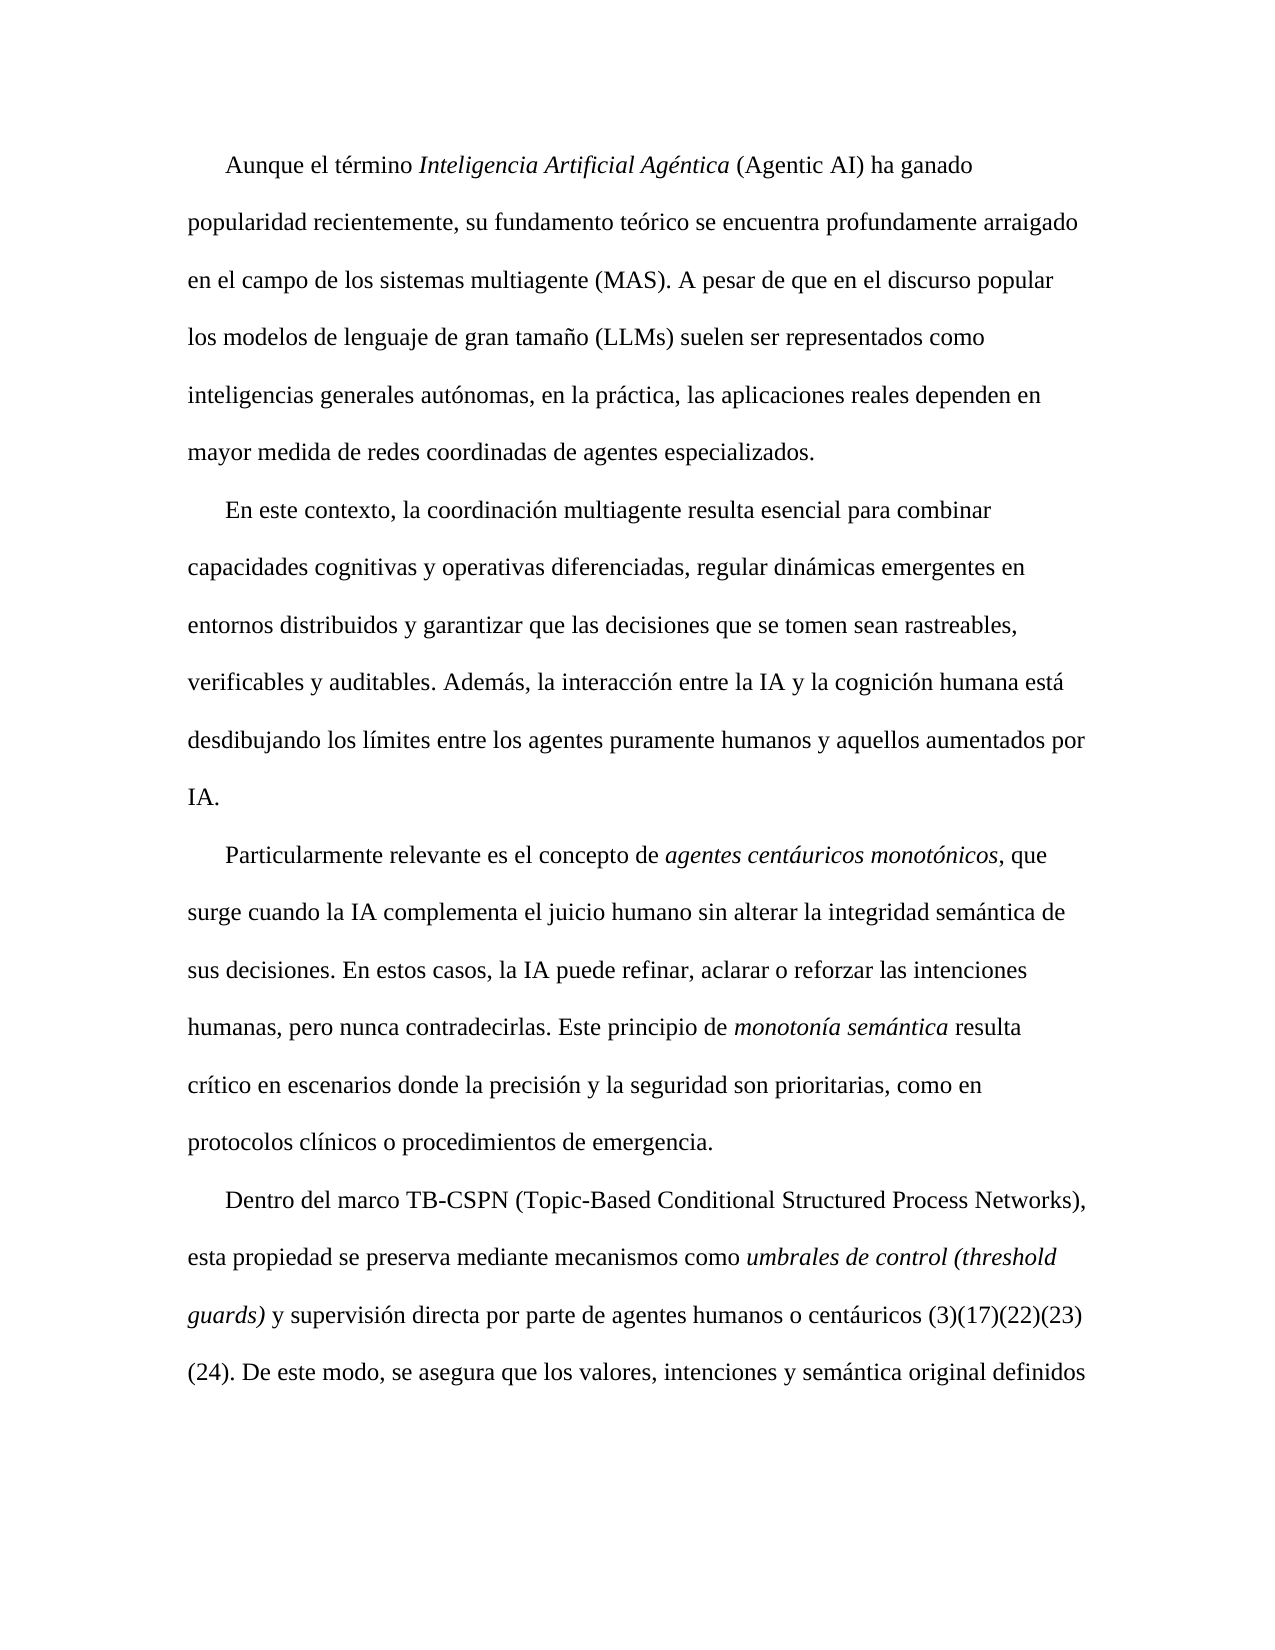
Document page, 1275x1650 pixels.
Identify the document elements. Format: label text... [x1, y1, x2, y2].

text En este contexto, la coordinación multiagente resulta esencial para combinar capacidades cognitivas y operativas diferenciadas, regular dinámicas emergentes en entornos distribuidos y garantizar que las decisiones que se tomen sean rastreables, verificables y auditables. Además, la interacción entre la IA y la cognición humana está desdibujando los límites entre los agentes puramente humanos y aquellos aumentados por IA. [187, 495, 1087, 811]
text Particularmente relevante es el concepto de agentes centáuricos monotónicos, que surge cuando la IA complementa el juicio humano sin alterar la integridad semántica de sus decisiones. En estos casos, la IA puede refinar, aclarar o reforzar las intenciones humanas, pero nunca contradecirlas. Este principio de monotonía semántica resulta crítico en escenarios donde la precisión y la seguridad son prioritarias, como en protocolos clínicos o procedimientos de emergencia. [187, 840, 1087, 1156]
text Aunque el término Inteligencia Artificial Agéntica (Agentic AI) ha ganado popularidad recientemente, su fundamento teórico se encuentra profundamente arraigado en el campo de los sistemas multiagente (MAS). A pesar de que en el discurso popular los modelos de lenguaje de gran tamaño (LLMs) suelen ser representados como inteligencias generales autónomas, en la práctica, las aplicaciones reales dependen en mayor medida de redes coordinadas de agentes especializados. [187, 150, 1087, 466]
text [187, 1185, 1087, 1386]
